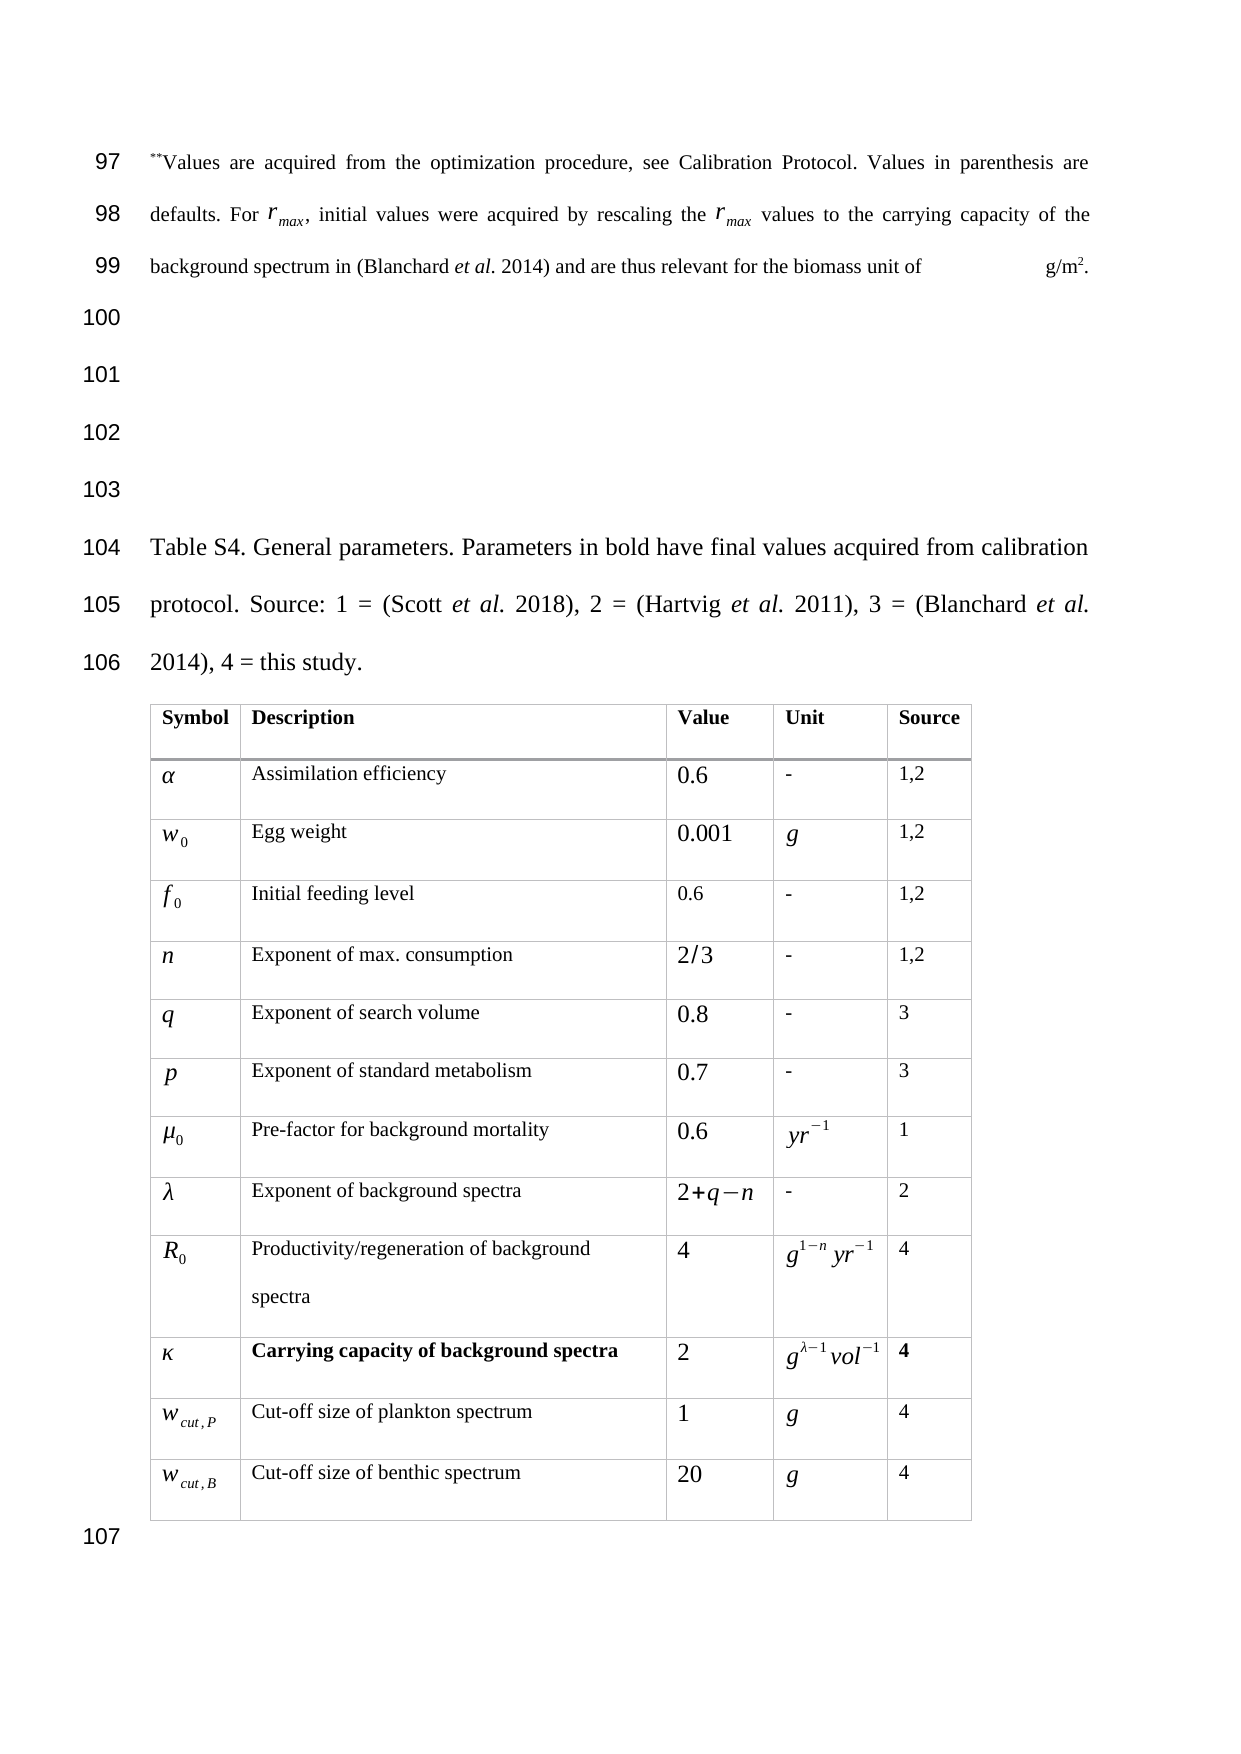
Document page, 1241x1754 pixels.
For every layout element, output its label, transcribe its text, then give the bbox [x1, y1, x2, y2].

table_cell - [774, 942, 887, 999]
table_cell [667, 820, 773, 879]
table_cell [667, 1178, 773, 1235]
table_cell 4 [888, 1460, 971, 1520]
table_cell 1,2 [888, 881, 971, 941]
table_cell 3 [888, 1059, 971, 1116]
table_cell [667, 1000, 773, 1057]
table_header Description [241, 705, 666, 758]
table_cell Assimilation efficiency [241, 761, 666, 818]
table_cell [667, 1059, 773, 1116]
table_cell 1,2 [888, 820, 971, 879]
table_cell - [774, 1059, 887, 1116]
table_header Source [888, 705, 971, 758]
table_cell [151, 1338, 240, 1398]
table_header Symbol [151, 705, 240, 758]
table_cell [151, 761, 240, 818]
table_cell [151, 942, 240, 999]
table_cell Exponent of max. consumption [241, 942, 666, 999]
table_cell - [774, 1000, 887, 1057]
table_cell [667, 1338, 773, 1398]
text **Values are acquired from the optimization procedure, see Calibration Protocol. Values in parenthesis are defaults. For , initial values were acquired by rescaling the values to the carrying capacity of the background spectrum in (Blanchard et al. 2014) and are thus relevant for the biomass unit of g/m2. [150, 150, 1090, 278]
table_cell 1 [888, 1117, 971, 1177]
text Table S4. General parameters. Parameters in bold have final values acquired from calibration protocol. Source: 1 = (Scott et al. 2018), 2 = (Hartvig et al. 2011), 3 = (Blanchard et al. 2014), 4 = this study. [150, 532, 1090, 675]
table_cell [774, 1236, 887, 1337]
table_cell - [774, 881, 887, 941]
table_cell 0.6 [667, 881, 773, 941]
table_cell Productivity/regeneration of background spectra [241, 1236, 666, 1337]
table_header Unit [774, 705, 887, 758]
table_cell Pre-factor for background mortality [241, 1117, 666, 1177]
table_cell - [774, 1178, 887, 1235]
table_cell Egg weight [241, 820, 666, 879]
table_cell 4 [888, 1236, 971, 1337]
table_cell [667, 1460, 773, 1520]
table_cell [667, 761, 773, 818]
table_cell Cut-off size of benthic spectrum [241, 1460, 666, 1520]
table_cell 1,2 [888, 942, 971, 999]
table_cell Exponent of search volume [241, 1000, 666, 1057]
table_cell [151, 820, 240, 879]
table_cell Cut-off size of plankton spectrum [241, 1399, 666, 1459]
table_cell [774, 1117, 887, 1177]
table_cell [667, 1399, 773, 1459]
table_cell [151, 1059, 240, 1116]
table_cell - [774, 761, 887, 818]
table_cell Carrying capacity of background spectra [241, 1338, 666, 1398]
table_cell Exponent of standard metabolism [241, 1059, 666, 1116]
table_cell [151, 1178, 240, 1235]
table_cell 2 [888, 1178, 971, 1235]
table_cell 1,2 [888, 761, 971, 818]
table_cell [667, 1236, 773, 1337]
table_cell [151, 1460, 240, 1520]
table_header Value [667, 705, 773, 758]
table_cell 4 [888, 1399, 971, 1459]
table_cell [151, 1117, 240, 1177]
table_cell [774, 1460, 887, 1520]
table_cell [151, 1236, 240, 1337]
table_cell [667, 942, 773, 999]
table_cell [151, 1000, 240, 1057]
table_cell [667, 1117, 773, 1177]
table_cell [774, 1338, 887, 1398]
table_cell [774, 1399, 887, 1459]
table_cell Initial feeding level [241, 881, 666, 941]
table_cell [151, 1399, 240, 1459]
table_cell [151, 881, 240, 941]
table_cell 3 [888, 1000, 971, 1057]
table_cell 4 [888, 1338, 971, 1398]
table_cell Exponent of background spectra [241, 1178, 666, 1235]
table_cell [774, 820, 887, 879]
